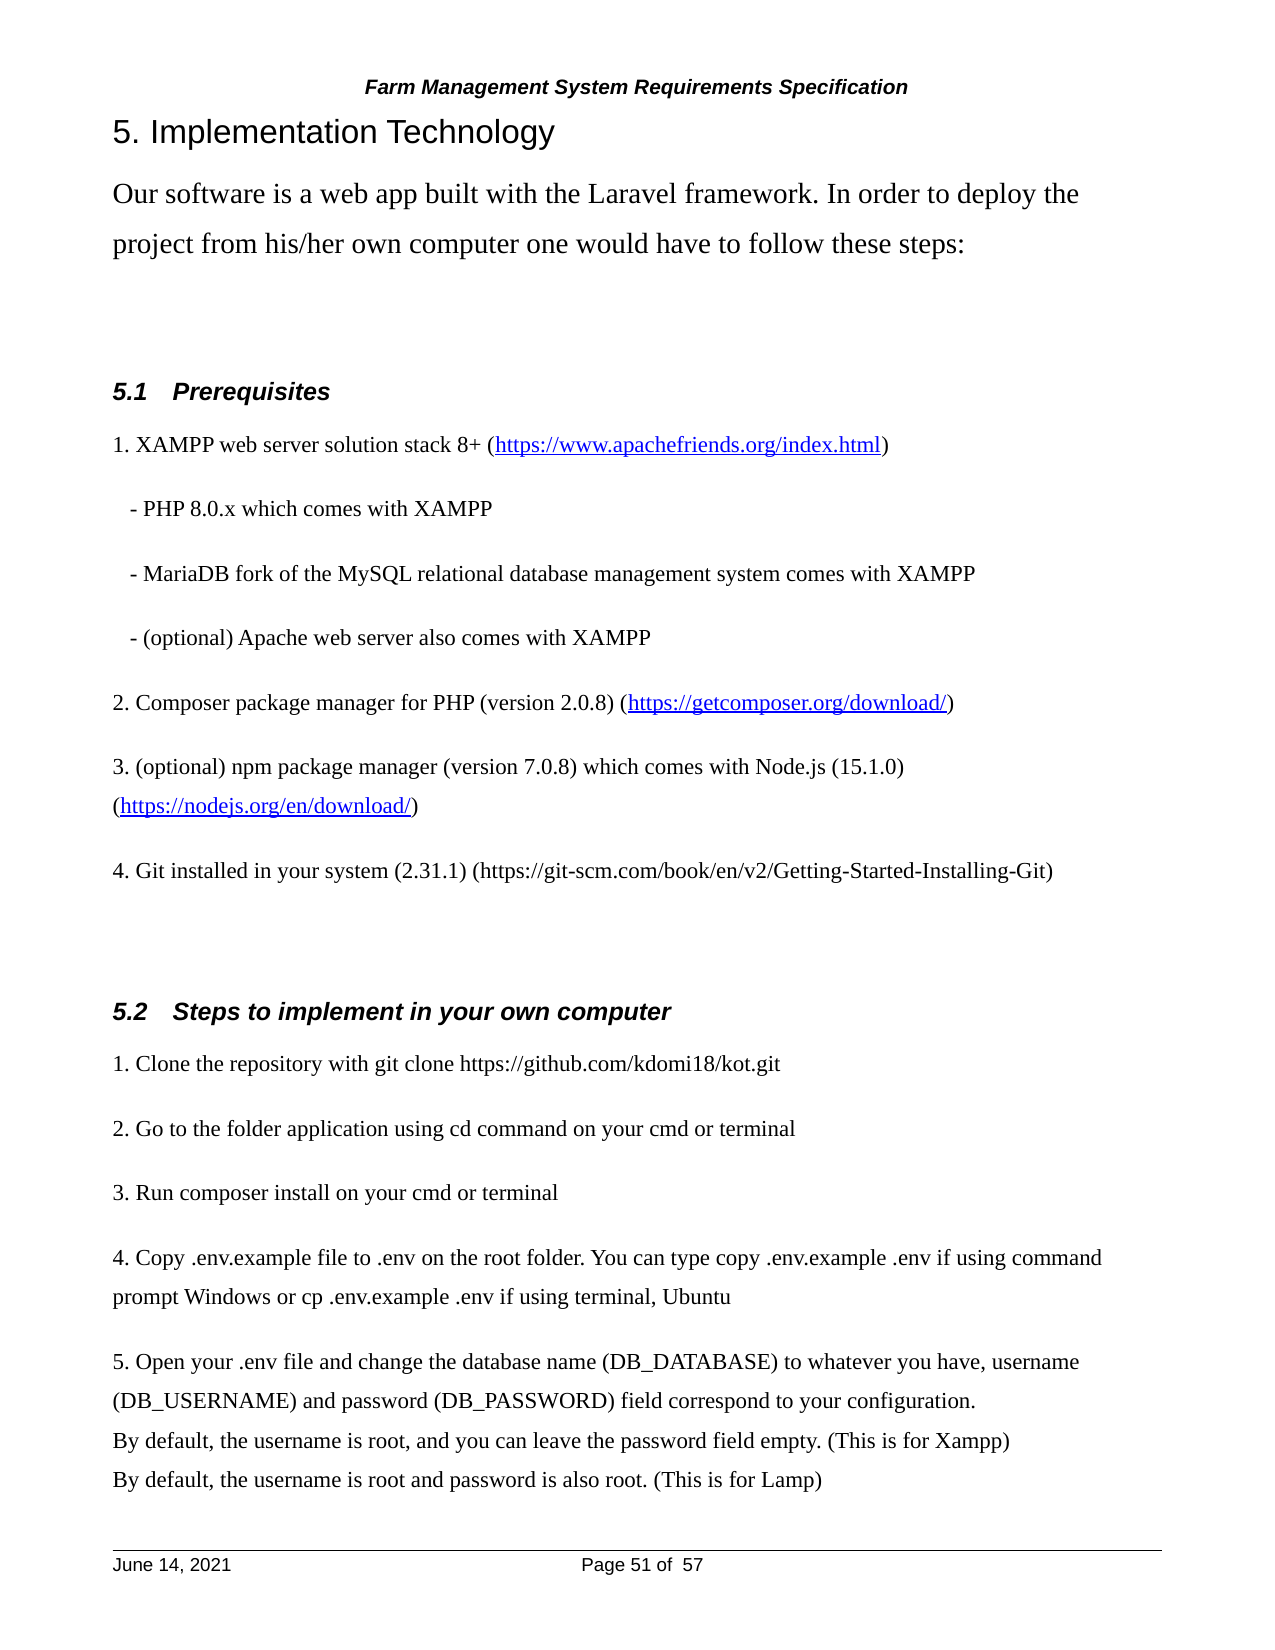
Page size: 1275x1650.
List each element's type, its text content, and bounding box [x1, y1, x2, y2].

text - MariaDB fork of the MySQL relational database management system comes with XAMPP [112, 559, 1162, 586]
text 3. Run composer install on your cmd or terminal [112, 1179, 1162, 1206]
text 2. Go to the folder application using cd command on your cmd or terminal [112, 1115, 1162, 1141]
subtitle Implementation Technology [112, 112, 1162, 151]
subtitle Prerequisites [112, 377, 1162, 406]
text 1. Clone the repository with git clone https://github.com/kdomi18/kot.git [112, 1051, 1162, 1077]
text Our software is a web app built with the Laravel framework. In order to deploy the project from his/her own computer one would have to follow these steps: [112, 176, 1162, 260]
text 2. Composer package manager for PHP (version 2.0.8) (https://getcomposer.org/download/) [112, 688, 1162, 715]
text 5. Open your .env file and change the database name (DB_DATABASE) to whatever you have, username (DB_USERNAME) and password (DB_PASSWORD) field correspond to your configuration. By default, the username is root, and you can leave the password field empty. (This is for Xampp) By default, the username is root and password is also root. (This is for Lamp) [112, 1348, 1162, 1493]
text - PHP 8.0.x which comes with XAMPP [112, 495, 1162, 521]
text - (optional) Apache web server also comes with XAMPP [112, 624, 1162, 650]
text 4. Copy .env.example file to .env on the root folder. You can type copy .env.example .env if using command prompt Windows or cp .env.example .env if using terminal, Ubuntu [112, 1244, 1162, 1310]
subtitle Steps to implement in your own computer [112, 997, 1162, 1026]
text 3. (optional) npm package manager (version 7.0.8) which comes with Node.js (15.1.0) (https://nodejs.org/en/download/) [112, 753, 1162, 819]
text 4. Git installed in your system (2.31.1) (https://git-scm.com/book/en/v2/Getting-Started-Installing-Git) [112, 857, 1162, 883]
text 1. XAMPP web server solution stack 8+ (https://www.apachefriends.org/index.html) [112, 431, 1162, 457]
